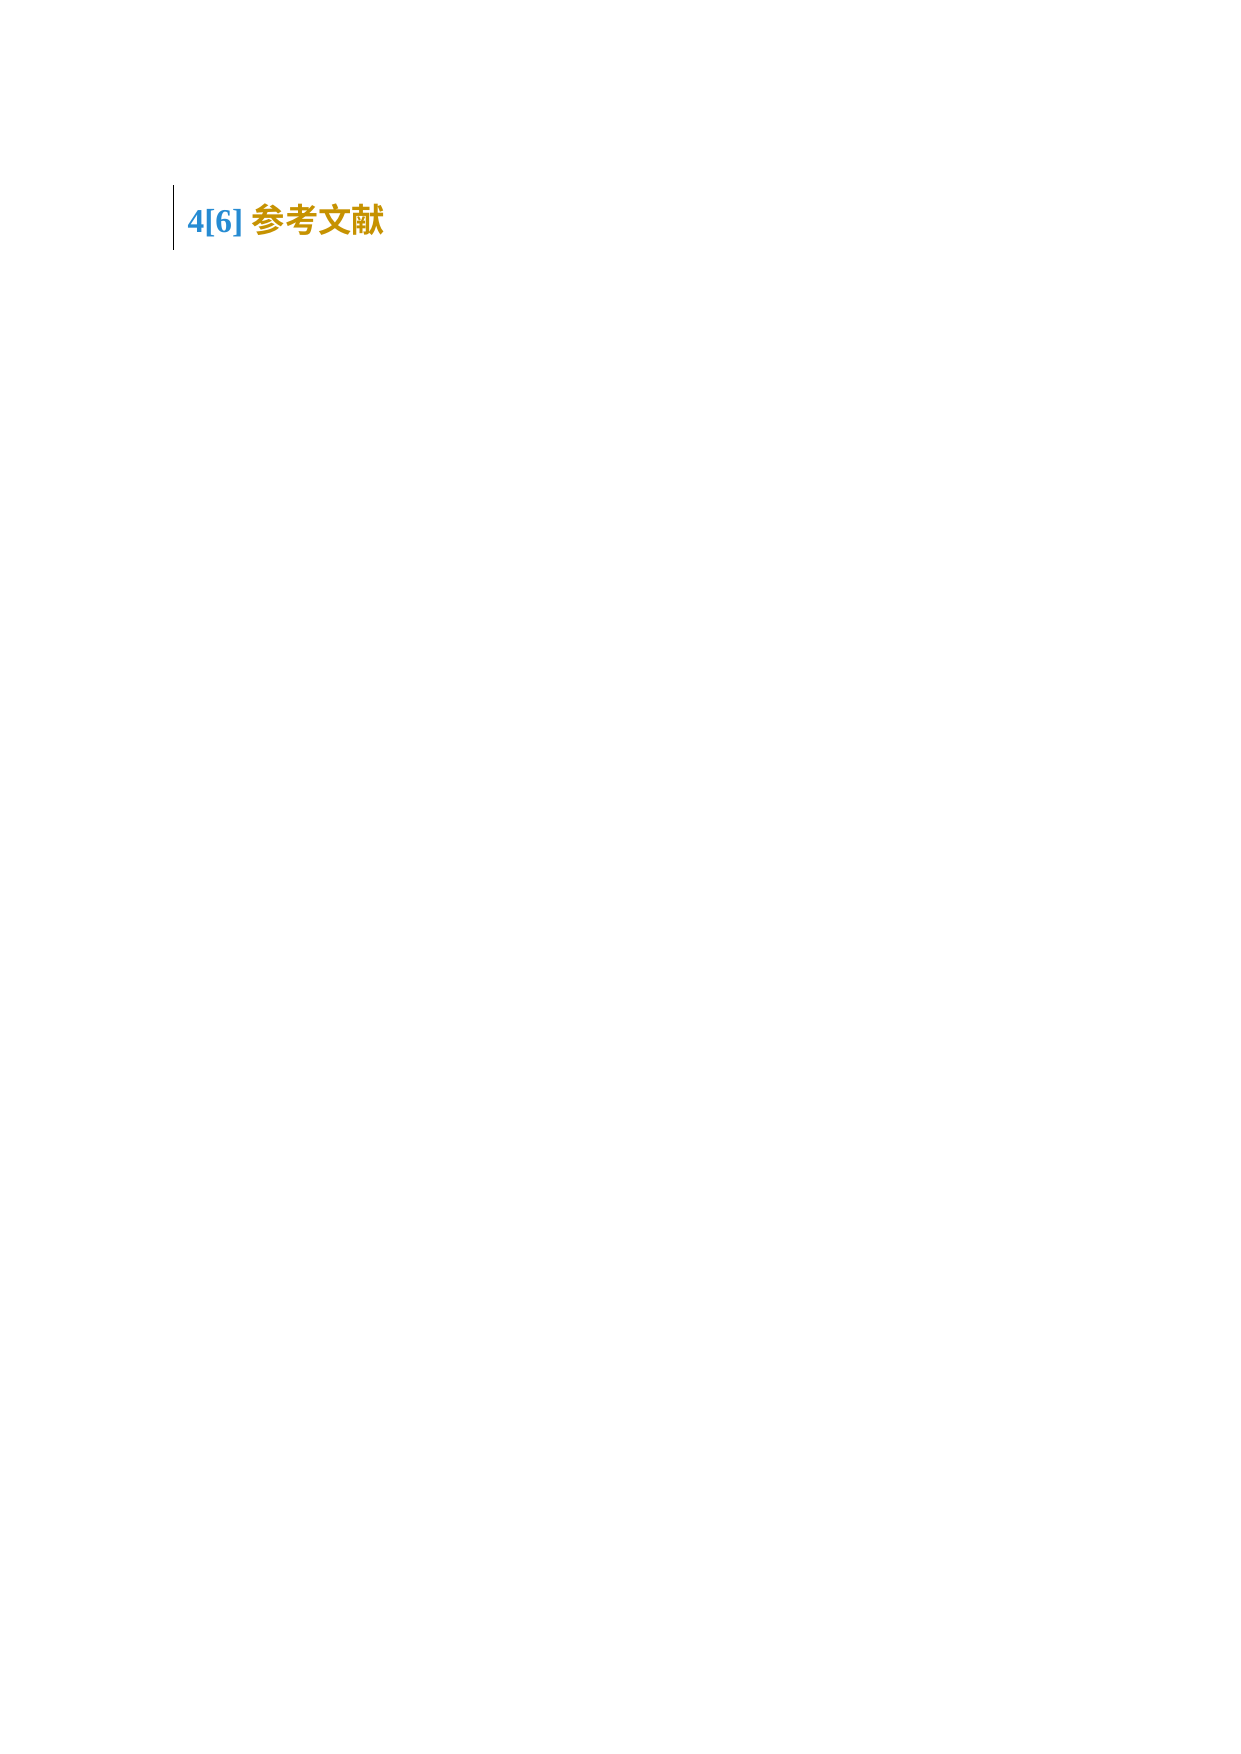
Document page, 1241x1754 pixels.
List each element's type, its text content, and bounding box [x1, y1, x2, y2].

subtitle 参考文献 [187, 185, 1053, 250]
